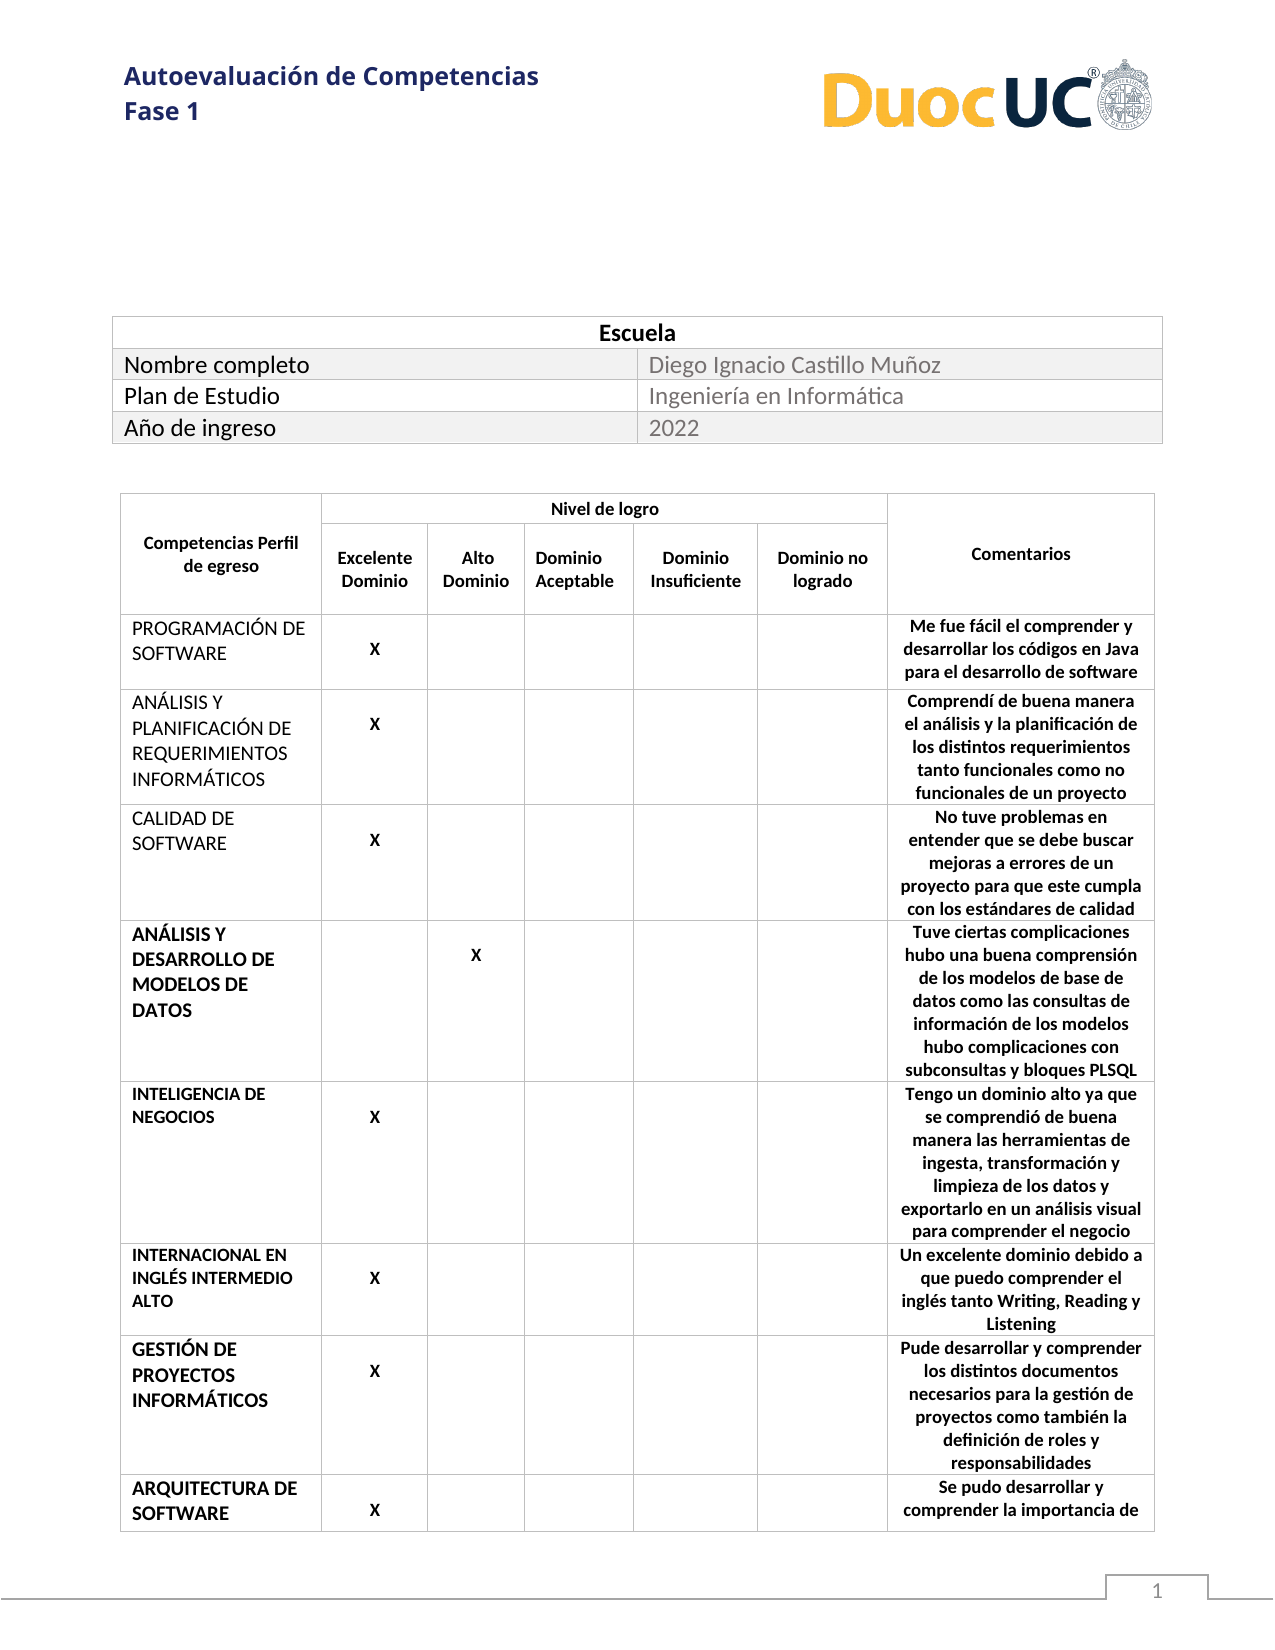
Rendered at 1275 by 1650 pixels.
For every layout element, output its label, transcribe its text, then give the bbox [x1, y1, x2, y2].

table_cell [525, 921, 633, 1081]
table_cell No tuve problemas en entender que se debe buscar mejoras a errores de un proyecto para que este cumpla con los estándares de calidad [888, 805, 1154, 920]
table_cell [525, 1475, 633, 1531]
table_cell Tuve ciertas complicaciones hubo una buena comprensión de los modelos de base de datos como las consultas de información de los modelos hubo complicaciones con subconsultas y bloques PLSQL [888, 921, 1154, 1081]
table_header Nivel de logro [322, 494, 887, 523]
table_cell X [322, 1336, 427, 1474]
table_cell Tengo un dominio alto ya que se comprendió de buena manera las herramientas de ingesta, transformación y limpieza de los datos y exportarlo en un análisis visual para comprender el negocio [888, 1082, 1154, 1243]
table_cell Un excelente dominio debido a que puedo comprender el inglés tanto Writing, Reading y Listening [888, 1244, 1154, 1335]
table_cell X [322, 1082, 427, 1243]
table_cell [428, 805, 524, 920]
table_cell X [322, 1244, 427, 1335]
table_cell [322, 921, 427, 1081]
table_cell [758, 1336, 887, 1474]
table_cell INTERNACIONAL EN INGLÉS INTERMEDIO ALTO [121, 1244, 321, 1335]
table_cell [758, 1244, 887, 1335]
table_cell [634, 921, 757, 1081]
table_cell [428, 690, 524, 804]
table_cell [634, 690, 757, 804]
table_cell [758, 921, 887, 1081]
table_cell [525, 615, 633, 688]
table_cell X [322, 805, 427, 920]
table_cell [758, 805, 887, 920]
table_header Competencias Perfil de egreso [121, 494, 321, 614]
table_cell Plan de Estudio [113, 380, 637, 411]
table_cell X [322, 690, 427, 804]
table_cell [428, 1082, 524, 1243]
table_cell [428, 1475, 524, 1531]
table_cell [888, 1475, 1154, 1531]
table_cell ANÁLISIS Y DESARROLLO DE MODELOS DE DATOS [121, 921, 321, 1081]
table_cell Pude desarrollar y comprender los distintos documentos necesarios para la gestión de proyectos como también la definición de roles y responsabilidades [888, 1336, 1154, 1474]
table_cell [121, 1475, 321, 1531]
table_cell [758, 1475, 887, 1531]
table_cell X [322, 615, 427, 688]
table_header Comentarios [888, 494, 1154, 614]
table_cell [428, 1336, 524, 1474]
table_cell [634, 615, 757, 688]
table_cell Alto Dominio [428, 524, 524, 614]
table_cell [758, 1082, 887, 1243]
table_cell Ingeniería en Informática [638, 380, 1162, 411]
table_cell [634, 1082, 757, 1243]
table_cell [525, 805, 633, 920]
table_cell [634, 1336, 757, 1474]
table_cell ANÁLISIS Y PLANIFICACIÓN DE REQUERIMIENTOS INFORMÁTICOS [121, 690, 321, 804]
table_cell X [428, 921, 524, 1081]
table_cell 2022 [638, 412, 1162, 442]
table_cell [525, 1244, 633, 1335]
table_header Escuela [113, 317, 1162, 348]
table_cell [525, 1082, 633, 1243]
table_cell Me fue fácil el comprender y desarrollar los códigos en Java para el desarrollo de software [888, 615, 1154, 688]
table_cell Dominio no logrado [758, 524, 887, 614]
table_cell [525, 690, 633, 804]
table_cell [634, 805, 757, 920]
table_cell Comprendí de buena manera el análisis y la planificación de los distintos requerimientos tanto funcionales como no funcionales de un proyecto [888, 690, 1154, 804]
table_cell Dominio Insuficiente [634, 524, 757, 614]
table_cell CALIDAD DE SOFTWARE [121, 805, 321, 920]
table_cell Excelente Dominio [322, 524, 427, 614]
table_cell Dominio Aceptable [525, 524, 633, 614]
table_cell [634, 1475, 757, 1531]
table_cell [428, 1244, 524, 1335]
table_cell [428, 615, 524, 688]
table_cell INTELIGENCIA DE NEGOCIOS [121, 1082, 321, 1243]
table_cell [758, 615, 887, 688]
table_cell Diego Ignacio Castillo Muñoz [638, 349, 1162, 379]
table_cell [758, 690, 887, 804]
table_cell PROGRAMACIÓN DE SOFTWARE [121, 615, 321, 688]
table_cell Nombre completo [113, 349, 637, 379]
table_cell X [322, 1475, 427, 1531]
table_cell [525, 1336, 633, 1474]
table_cell [634, 1244, 757, 1335]
table_cell GESTIÓN DE PROYECTOS INFORMÁTICOS [121, 1336, 321, 1474]
picture [824, 59, 1152, 130]
table_cell Año de ingreso [113, 412, 637, 442]
